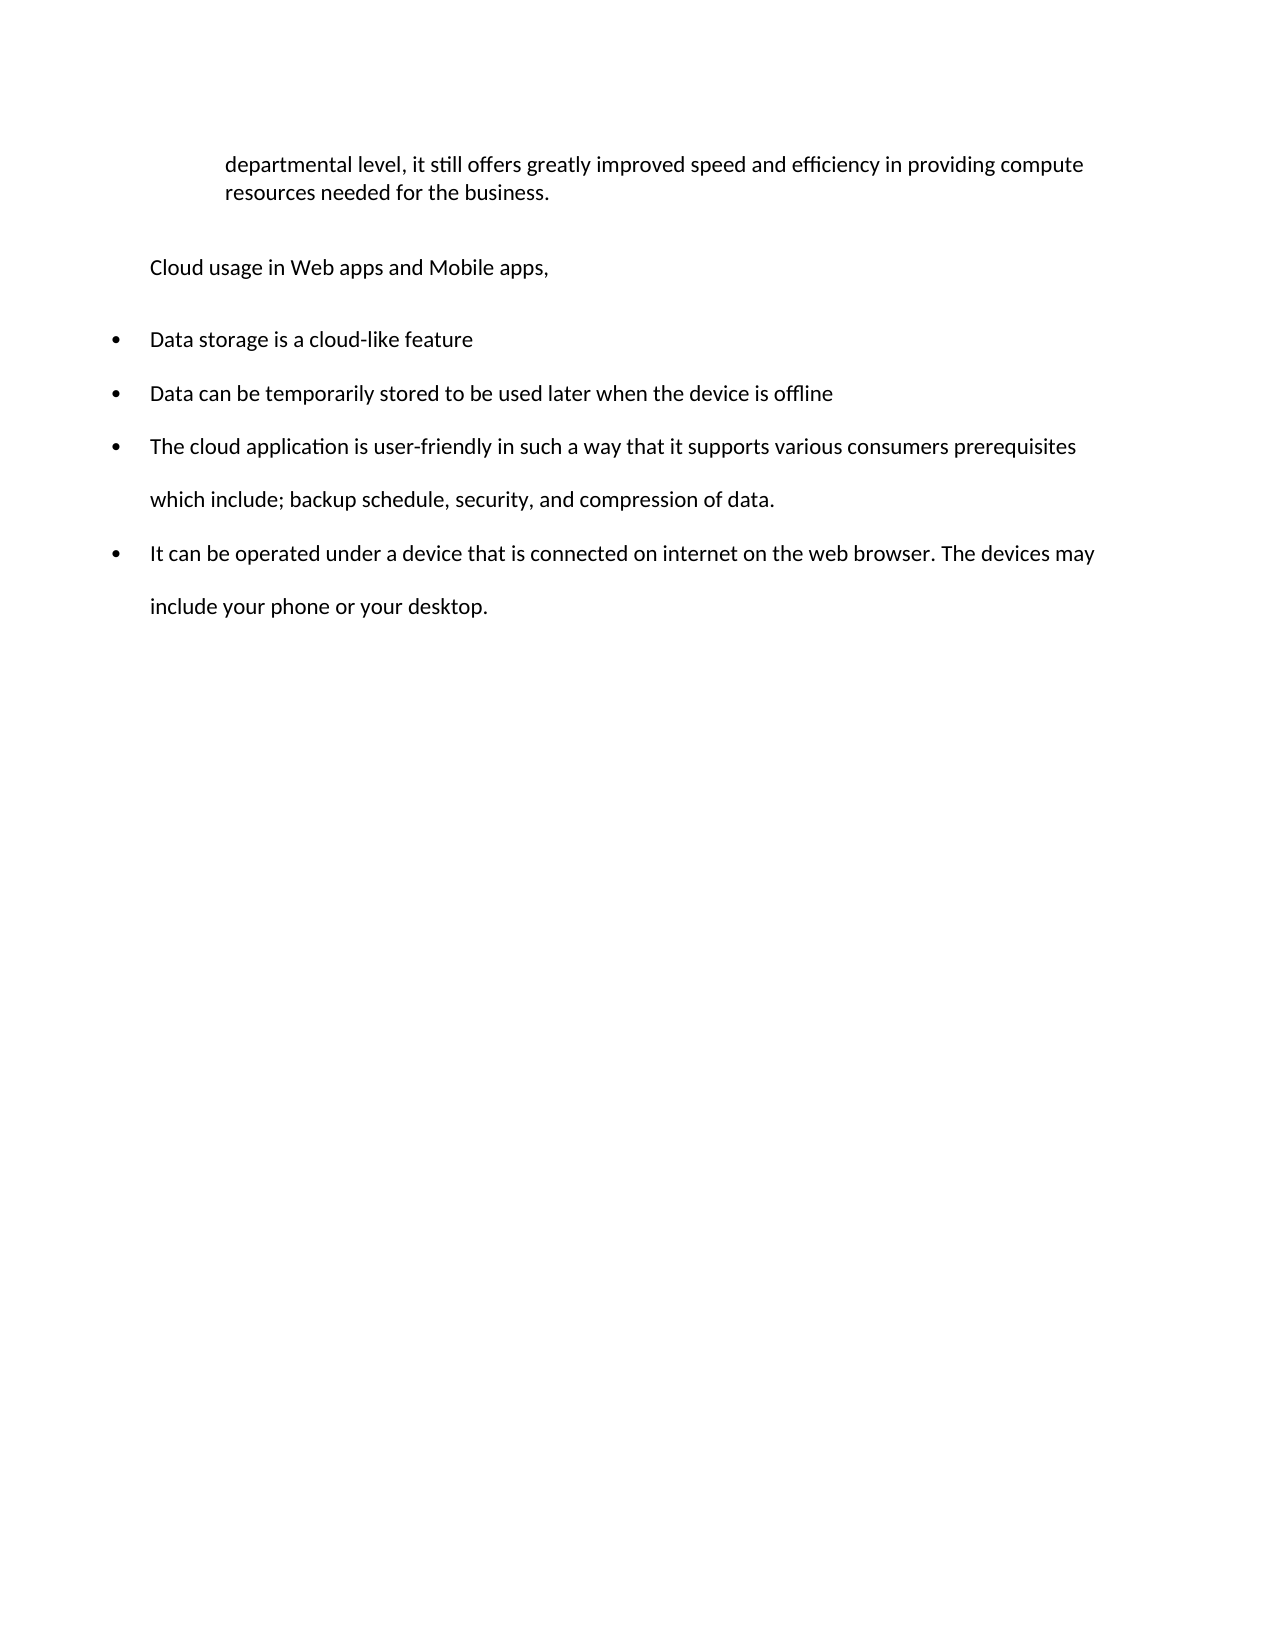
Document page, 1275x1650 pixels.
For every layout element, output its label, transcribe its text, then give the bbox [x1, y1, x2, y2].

list It can be operated under a device that is connected on internet on the web browser. The devices may include your phone or your desktop. [112, 513, 1125, 620]
text Cloud usage in Web apps and Mobile apps, [150, 253, 1125, 281]
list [187, 150, 1125, 206]
list Data can be temporarily stored to be used later when the device is offline [112, 353, 1125, 407]
list Data storage is a cloud-like feature [112, 300, 1125, 353]
list The cloud application is user-friendly in such a way that it supports various consumers prerequisites which include; backup schedule, security, and compression of data. [112, 407, 1125, 513]
